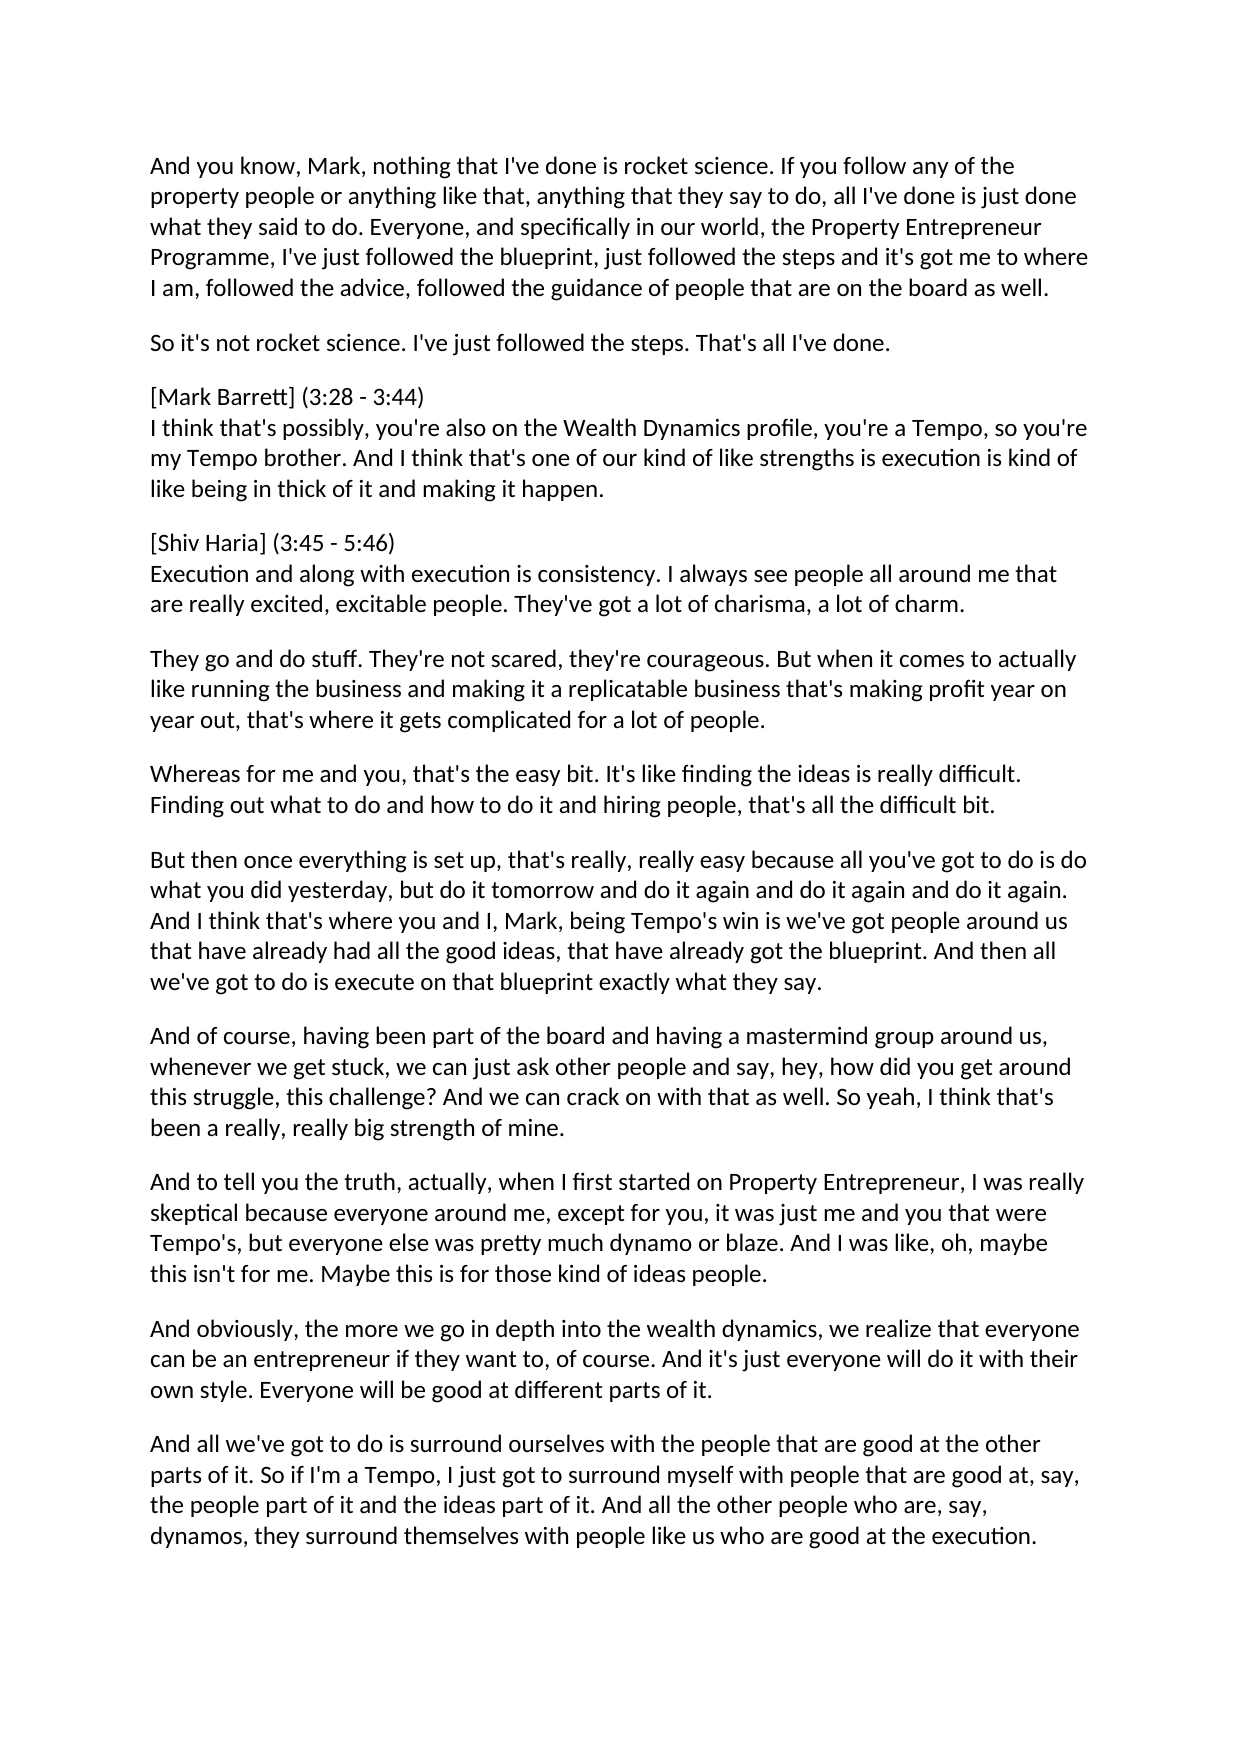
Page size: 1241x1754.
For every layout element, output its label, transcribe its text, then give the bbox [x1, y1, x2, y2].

text And obviously, the more we go in depth into the wealth dynamics, we realize that everyone can be an entrepreneur if they want to, of course. And it's just everyone will do it with their own style. Everyone will be good at different parts of it. [150, 1313, 1090, 1404]
text And of course, having been part of the board and having a mastermind group around us, whenever we get stuck, we can just ask other people and say, hey, how did you get around this struggle, this challenge? And we can crack on with that as well. So yeah, I think that's been a really, really big strength of mine. [150, 1020, 1090, 1142]
text But then once everything is set up, that's really, really easy because all you've got to do is do what you did yesterday, but do it tomorrow and do it again and do it again and do it again. And I think that's where you and I, Mark, being Tempo's win is we've got people around us that have already had all the good ideas, that have already got the blueprint. And then all we've got to do is execute on that blueprint exactly what they say. [150, 844, 1090, 996]
text They go and do stuff. They're not scared, they're courageous. But when it comes to actually like running the business and making it a replicatable business that's making profit year on year out, that's where it gets complicated for a lot of people. [150, 643, 1090, 734]
text And to tell you the truth, actually, when I first started on Property Entrepreneur, I was really skeptical because everyone around me, except for you, it was just me and you that were Tempo's, but everyone else was pretty much dynamo or blaze. And I was like, oh, maybe this isn't for me. Maybe this is for those kind of ideas people. [150, 1167, 1090, 1289]
text And you know, Mark, nothing that I've done is rocket science. If you follow any of the property people or anything like that, anything that they say to do, all I've done is just done what they said to do. Everyone, and specifically in our world, the Property Entrepreneur Programme, I've just followed the blueprint, just followed the steps and it's got me to where I am, followed the advice, followed the guidance of people that are on the board as well. [150, 150, 1090, 303]
text [Mark Barrett] (3:28 - 3:44) [150, 381, 1090, 412]
text Whereas for me and you, that's the easy bit. It's like finding the ideas is really difficult. Finding out what to do and how to do it and hiring people, that's all the difficult bit. [150, 759, 1090, 820]
text So it's not rocket science. I've just followed the steps. That's all I've done. [150, 327, 1090, 357]
text [Shiv Haria] (3:45 - 5:46) [150, 527, 1090, 558]
text I think that's possibly, you're also on the Wealth Dynamics profile, you're a Tempo, so you're my Tempo brother. And I think that's one of our kind of like strengths is execution is kind of like being in thick of it and making it happen. [150, 412, 1090, 503]
text And all we've got to do is surround ourselves with the people that are good at the other parts of it. So if I'm a Tempo, I just got to surround myself with people that are good at, say, the people part of it and the ideas part of it. And all the other people who are, say, dynamos, they surround themselves with people like us who are good at the execution. [150, 1428, 1090, 1550]
text Execution and along with execution is consistency. I always see people all around me that are really excited, excitable people. They've got a lot of charisma, a lot of charm. [150, 558, 1090, 619]
